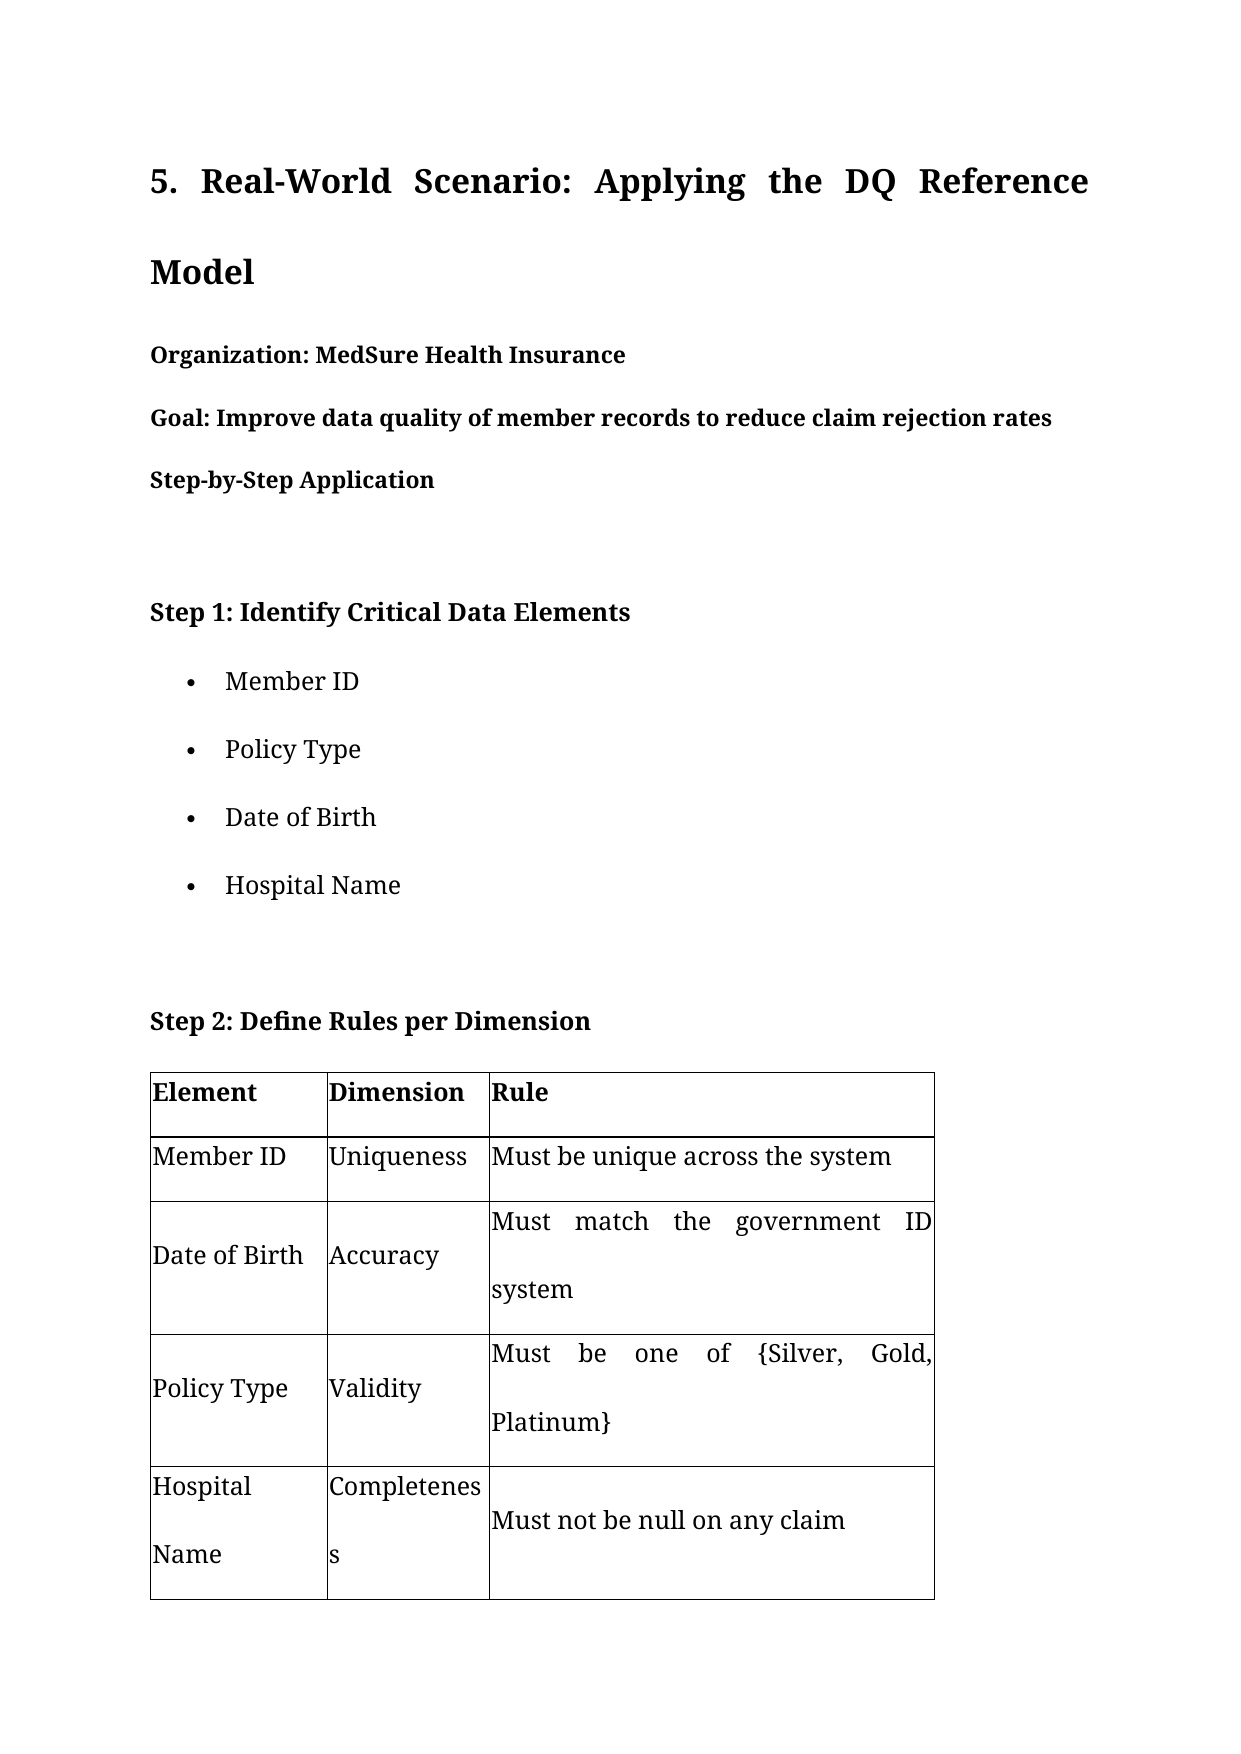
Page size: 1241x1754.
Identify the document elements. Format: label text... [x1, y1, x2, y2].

list Member ID [187, 663, 1090, 697]
text Organization: MedSure Health Insurance [150, 339, 1090, 371]
text 5. Real-World Scenario: Applying the DQ Reference Model [150, 158, 1090, 294]
text Step 1: Identify Critical Data Elements [150, 595, 1090, 629]
table_cell Hospital Name [151, 1467, 327, 1599]
table_cell Must be unique across the system [490, 1138, 934, 1201]
table_cell Date of Birth [151, 1202, 327, 1333]
table_cell Validity [328, 1335, 489, 1466]
table_cell Must not be null on any claim [490, 1467, 934, 1599]
table_header Dimension [328, 1073, 489, 1136]
table_cell Must match the government ID system [490, 1202, 934, 1333]
table_cell Uniqueness [328, 1138, 489, 1201]
text Step-by-Step Application [150, 464, 1090, 496]
table_header Element [151, 1073, 327, 1136]
list Hospital Name [187, 868, 1090, 902]
table_header Rule [490, 1073, 934, 1136]
table_cell Policy Type [151, 1335, 327, 1466]
table_cell Must be one of {Silver, Gold, Platinum} [490, 1335, 934, 1466]
table_cell Member ID [151, 1138, 327, 1201]
table_cell Completeness [328, 1467, 489, 1599]
text Goal: Improve data quality of member records to reduce claim rejection rates [150, 402, 1090, 433]
list Date of Birth [187, 799, 1090, 833]
table_cell Accuracy [328, 1202, 489, 1333]
list Policy Type [187, 731, 1090, 765]
text Step 2: Define Rules per Dimension [150, 1004, 1090, 1038]
